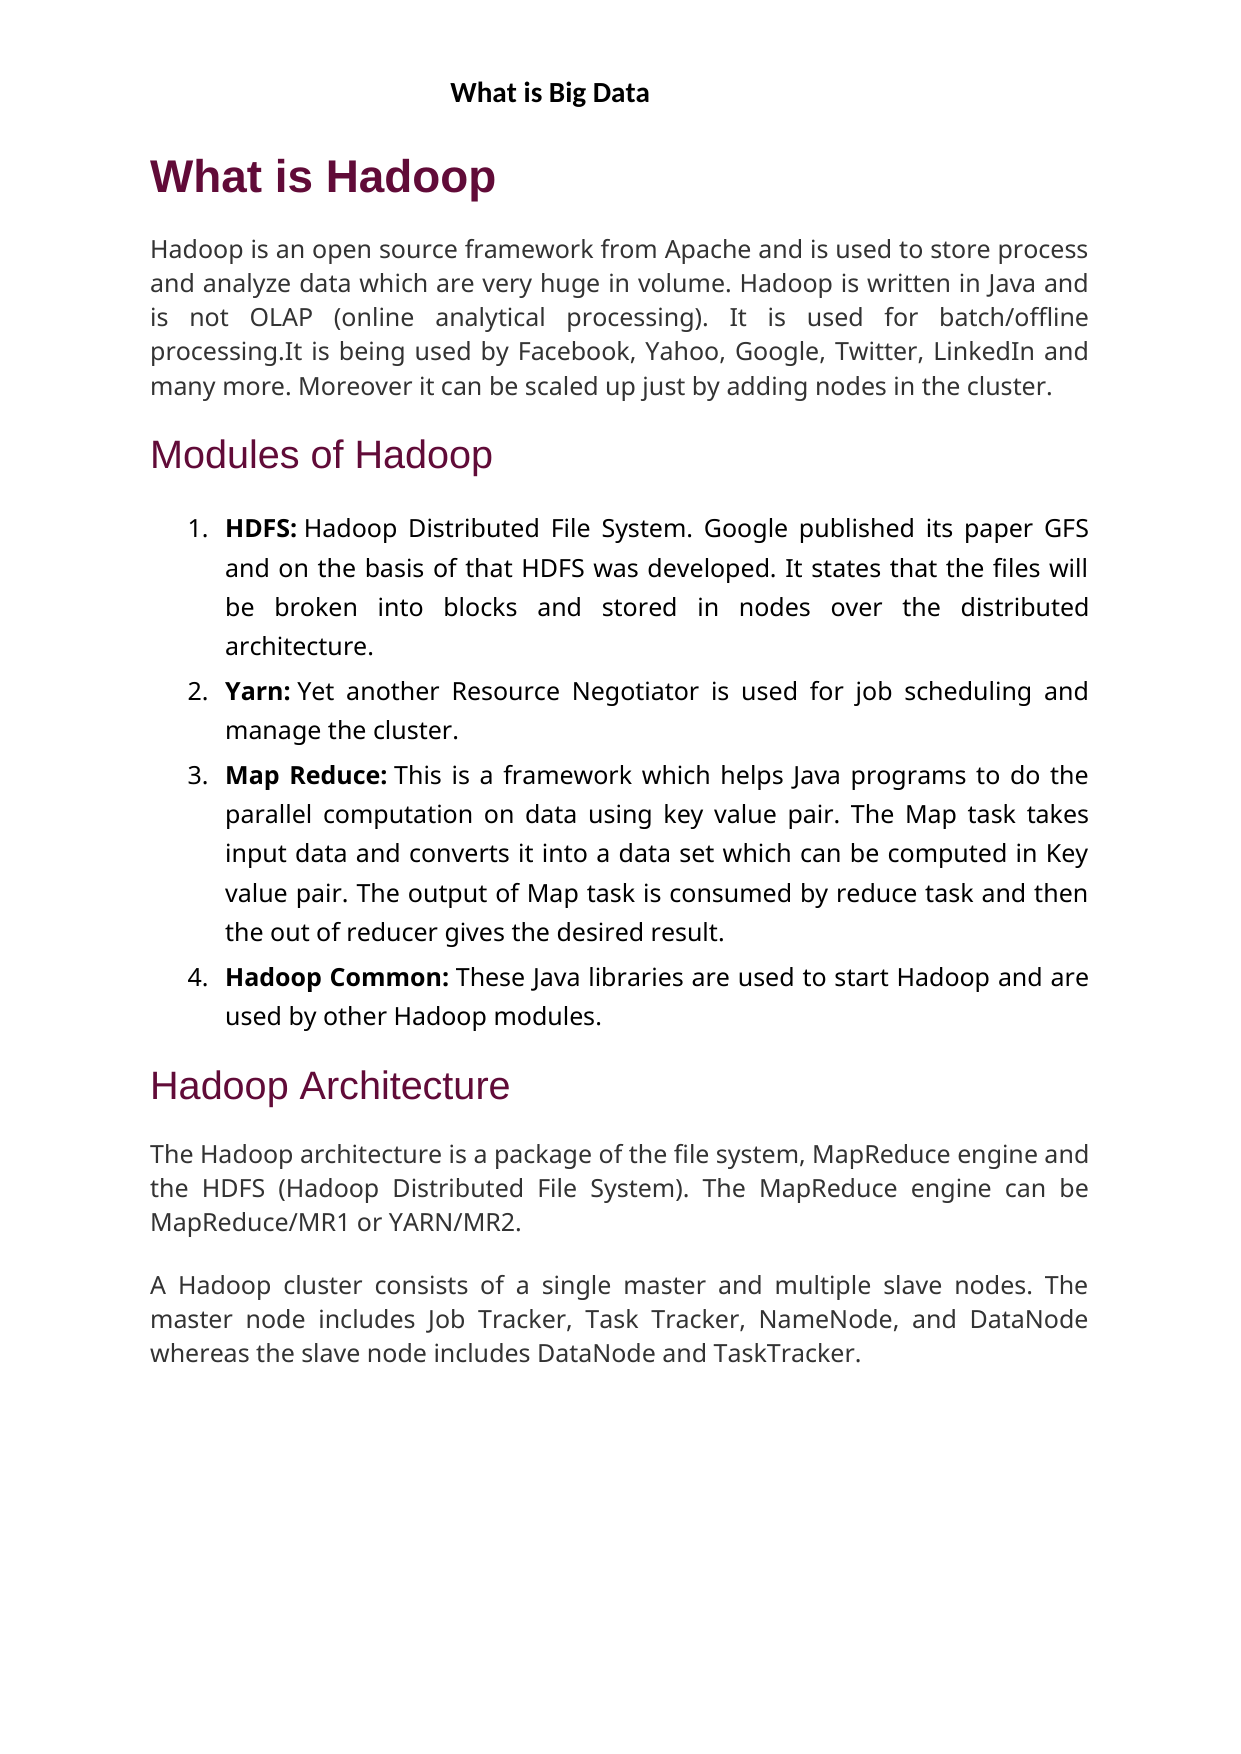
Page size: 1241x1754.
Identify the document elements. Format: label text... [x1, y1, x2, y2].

subtitle What is Hadoop [150, 150, 1090, 203]
list Hadoop Common: These Java libraries are used to start Hadoop and are used by other Hadoop modules. [187, 954, 1090, 1033]
list Yarn: Yet another Resource Negotiator is used for job scheduling and manage the cluster. [187, 669, 1090, 747]
list Map Reduce: This is a framework which helps Java programs to do the parallel computation on data using key value pair. The Map task takes input data and converts it into a data set which can be computed in Key value pair. The output of Map task is consumed by reduce task and then the out of reducer gives the desired result. [187, 753, 1090, 948]
text Hadoop is an open source framework from Apache and is used to store process and analyze data which are very huge in volume. Hadoop is written in Java and is not OLAP (online analytical processing). It is used for batch/offline processing.It is being used by Facebook, Yahoo, Google, Twitter, LinkedIn and many more. Moreover it can be scaled up just by adding nodes in the cluster. [150, 232, 1090, 402]
text A Hadoop cluster consists of a single master and multiple slave nodes. The master node includes Job Tracker, Task Tracker, NameNode, and DataNode whereas the slave node includes DataNode and TaskTracker. [150, 1268, 1090, 1370]
text Modules of Hadoop [150, 431, 1090, 477]
list HDFS: Hadoop Distributed File System. Google published its paper GFS and on the basis of that HDFS was developed. It states that the files will be broken into blocks and stored in nodes over the distributed architecture. [187, 506, 1090, 662]
subtitle Hadoop Architecture [150, 1062, 1090, 1107]
text The Hadoop architecture is a package of the file system, MapReduce engine and the HDFS (Hadoop Distributed File System). The MapReduce engine can be MapReduce/MR1 or YARN/MR2. [150, 1137, 1090, 1239]
